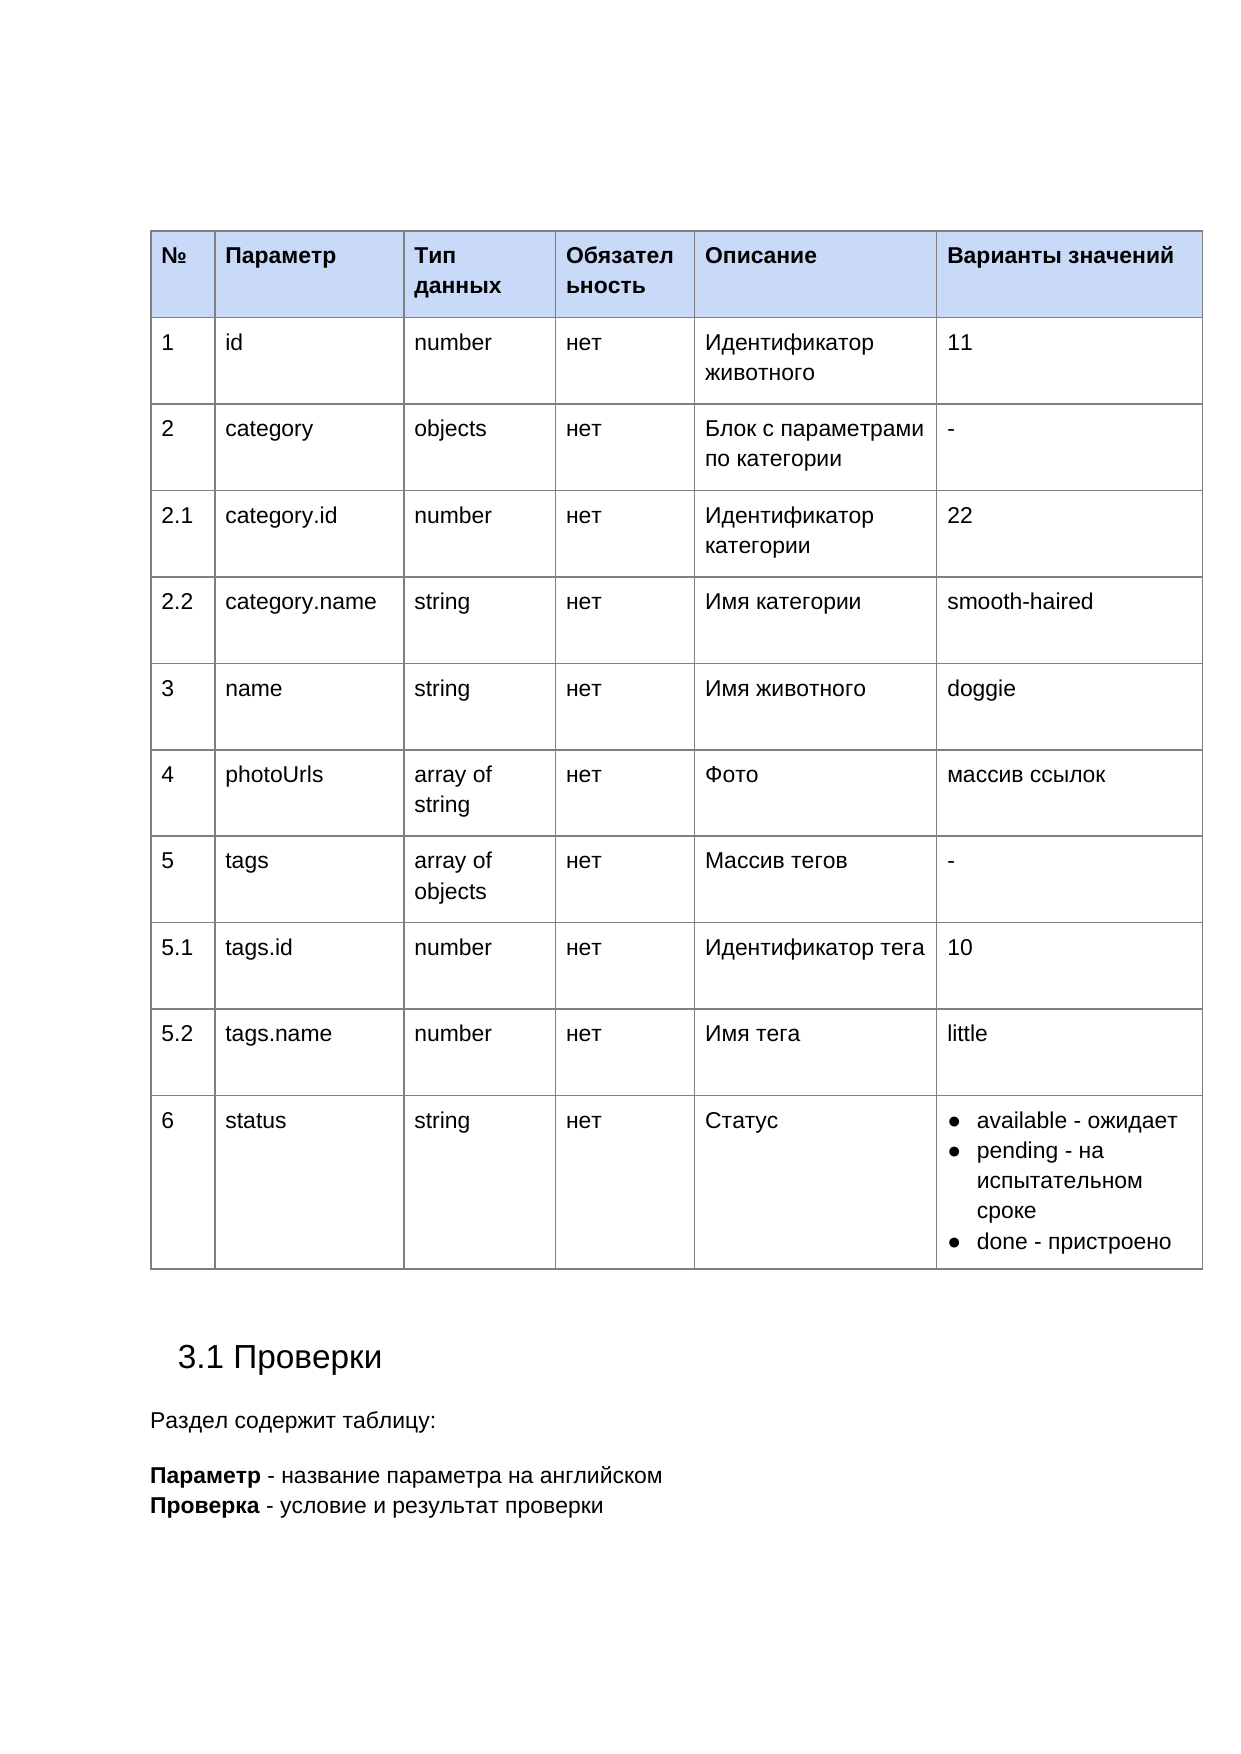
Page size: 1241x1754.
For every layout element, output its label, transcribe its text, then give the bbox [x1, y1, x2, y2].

table_cell нет [556, 405, 694, 489]
table_cell Статус [695, 1096, 936, 1268]
table_header Тип данных [405, 232, 555, 317]
table_cell number [405, 491, 555, 576]
table_cell 2.1 [152, 491, 214, 576]
table_cell нет [556, 837, 694, 922]
table_cell Имя животного [695, 664, 936, 749]
table_cell Фото [695, 751, 936, 835]
table_cell array of string [405, 751, 555, 835]
table_cell 5.2 [152, 1010, 214, 1095]
table_cell нет [556, 491, 694, 576]
table_cell Идентификатор тега [695, 923, 936, 1008]
table_cell id [216, 318, 403, 403]
table_cell status [216, 1096, 403, 1268]
table_cell 22 [937, 491, 1202, 576]
table_cell category [216, 405, 403, 489]
table_header № [152, 232, 214, 317]
table_cell number [405, 923, 555, 1008]
table_header Описание [695, 232, 936, 317]
table_cell 11 [937, 318, 1202, 403]
table_cell category.id [216, 491, 403, 576]
table_cell Идентификатор животного [695, 318, 936, 403]
table_cell category.name [216, 578, 403, 662]
table_header Параметр [216, 232, 403, 317]
text Параметр - название параметра на английском Проверка - условие и результат проверки [150, 1462, 1090, 1518]
table_cell tags.name [216, 1010, 403, 1095]
table_cell name [216, 664, 403, 749]
table_header Варианты значений [937, 232, 1202, 317]
table_cell нет [556, 578, 694, 662]
table_cell Идентификатор категории [695, 491, 936, 576]
table_cell 3 [152, 664, 214, 749]
table_cell Блок с параметрами по категории [695, 405, 936, 489]
table_cell нет [556, 664, 694, 749]
table_cell нет [556, 923, 694, 1008]
table_cell 10 [937, 923, 1202, 1008]
table_cell 5.1 [152, 923, 214, 1008]
table_cell 1 [152, 318, 214, 403]
table_cell нет [556, 1010, 694, 1095]
table_cell 2.2 [152, 578, 214, 662]
table_cell Имя категории [695, 578, 936, 662]
table_cell - [937, 837, 1202, 922]
table_cell 2 [152, 405, 214, 489]
table_cell photoUrls [216, 751, 403, 835]
table_header Обязательность [556, 232, 694, 317]
table_cell little [937, 1010, 1202, 1095]
table_cell Массив тегов [695, 837, 936, 922]
table_cell number [405, 1010, 555, 1095]
table_cell tags.id [216, 923, 403, 1008]
text Раздел содержит таблицу: [150, 1407, 1090, 1433]
table_cell doggie [937, 664, 1202, 749]
table_cell 6 [152, 1096, 214, 1268]
table_cell - [937, 405, 1202, 489]
table_cell 5 [152, 837, 214, 922]
table_cell smooth-haired [937, 578, 1202, 662]
table_cell array of objects [405, 837, 555, 922]
table_cell number [405, 318, 555, 403]
table_cell objects [405, 405, 555, 489]
table_cell нет [556, 318, 694, 403]
table_cell tags [216, 837, 403, 922]
table_cell Имя тега [695, 1010, 936, 1095]
subtitle 3.1 Проверки [150, 1337, 1090, 1376]
table_cell string [405, 578, 555, 662]
table_cell available - ожидает pending - на испытательном сроке done - пристроено [937, 1096, 1202, 1268]
table_cell string [405, 664, 555, 749]
table_cell 4 [152, 751, 214, 835]
table_cell нет [556, 751, 694, 835]
table_cell нет [556, 1096, 694, 1268]
table_cell массив ссылок [937, 751, 1202, 835]
table_cell string [405, 1096, 555, 1268]
